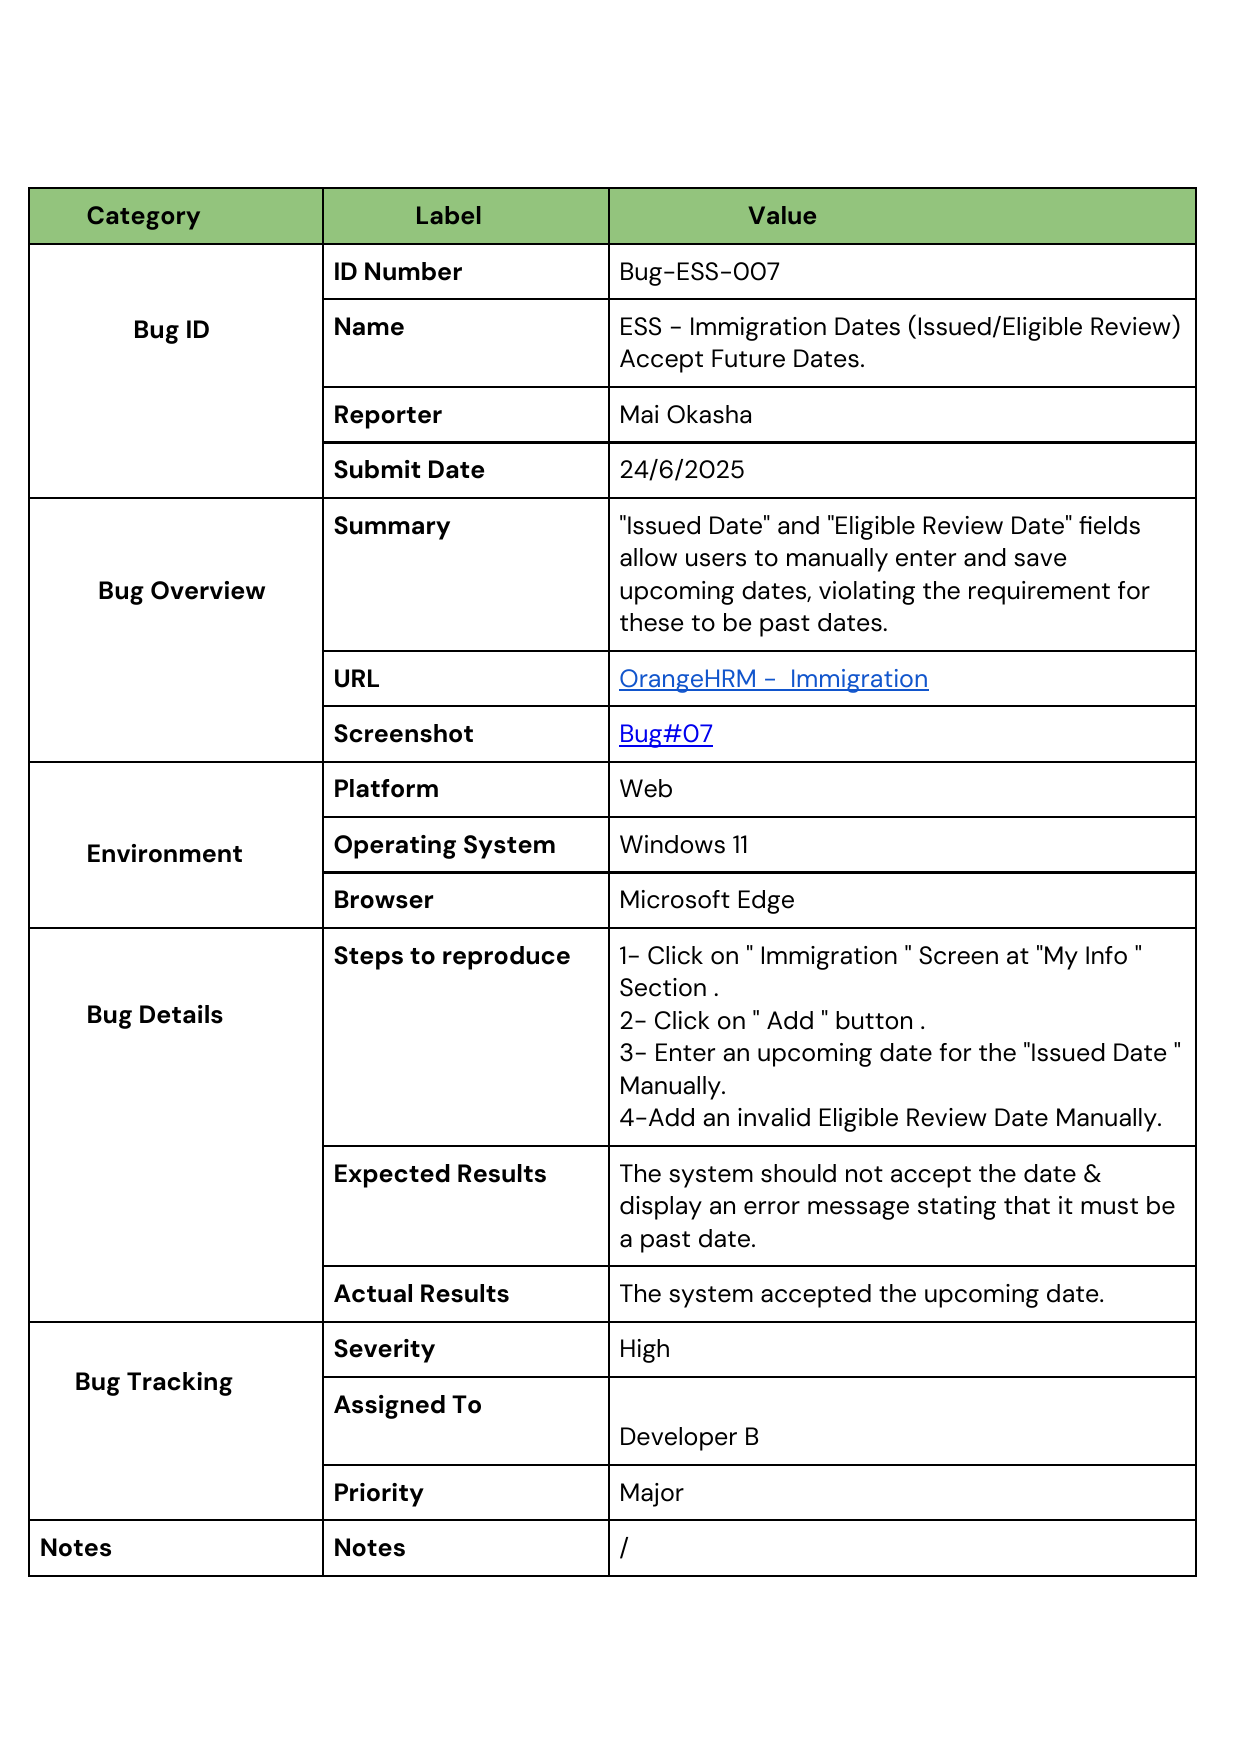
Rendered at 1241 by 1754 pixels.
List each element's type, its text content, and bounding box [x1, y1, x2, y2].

table_cell Bug Tracking [30, 1323, 322, 1519]
table_cell 24/6/2025 [610, 444, 1195, 497]
table_cell / [610, 1521, 1195, 1575]
table_cell Bug#07 [610, 707, 1195, 761]
table_cell OrangeHRM - Immigration [610, 652, 1195, 705]
table_cell Bug Overview [30, 499, 322, 761]
table_cell Summary [324, 499, 608, 650]
table_cell Platform [324, 763, 608, 816]
table_cell High [610, 1323, 1195, 1376]
table_cell Severity [324, 1323, 608, 1376]
table_cell Microsoft Edge [610, 874, 1195, 927]
table_cell Bug Details [30, 929, 322, 1321]
table_header Value [610, 189, 1195, 243]
table_cell Bug ID [30, 245, 322, 497]
table_cell "Issued Date" and "Eligible Review Date" fields allow users to manually enter and save upcoming dates, violating the requirement for these to be past dates. [610, 499, 1195, 650]
table_cell ESS - Immigration Dates (Issued/Eligible Review) Accept Future Dates. [610, 300, 1195, 386]
table_cell Submit Date [324, 444, 608, 497]
table_cell Major [610, 1466, 1195, 1519]
table_cell The system should not accept the date & display an error message stating that it must be a past date. [610, 1147, 1195, 1265]
table_cell 1- Click on " Immigration " Screen at "My Info " Section . 2- Click on " Add " button . 3- Enter an upcoming date for the "Issued Date " Manually. 4-Add an invalid Eligible Review Date Manually. [610, 929, 1195, 1145]
table_header Label [324, 189, 608, 243]
table_cell ID Number [324, 245, 608, 298]
table_cell Priority [324, 1466, 608, 1519]
table_cell Notes [324, 1521, 608, 1575]
table_cell Reporter [324, 388, 608, 441]
table_cell Browser [324, 874, 608, 927]
table_cell Steps to reproduce [324, 929, 608, 1145]
table_header Category [30, 189, 322, 243]
table_cell Notes [30, 1521, 322, 1575]
table_cell Operating System [324, 818, 608, 871]
table_cell Windows 11 [610, 818, 1195, 871]
table_cell Mai Okasha [610, 388, 1195, 441]
table_cell Screenshot [324, 707, 608, 761]
table_cell Name [324, 300, 608, 386]
table_cell Expected Results [324, 1147, 608, 1265]
table_cell Environment [30, 763, 322, 927]
table_cell Assigned To [324, 1378, 608, 1464]
table_cell The system accepted the upcoming date. [610, 1267, 1195, 1321]
table_cell Developer B [610, 1378, 1195, 1464]
table_cell Actual Results [324, 1267, 608, 1321]
table_cell Web [610, 763, 1195, 816]
table_cell Bug-ESS-007 [610, 245, 1195, 298]
table_cell URL [324, 652, 608, 705]
